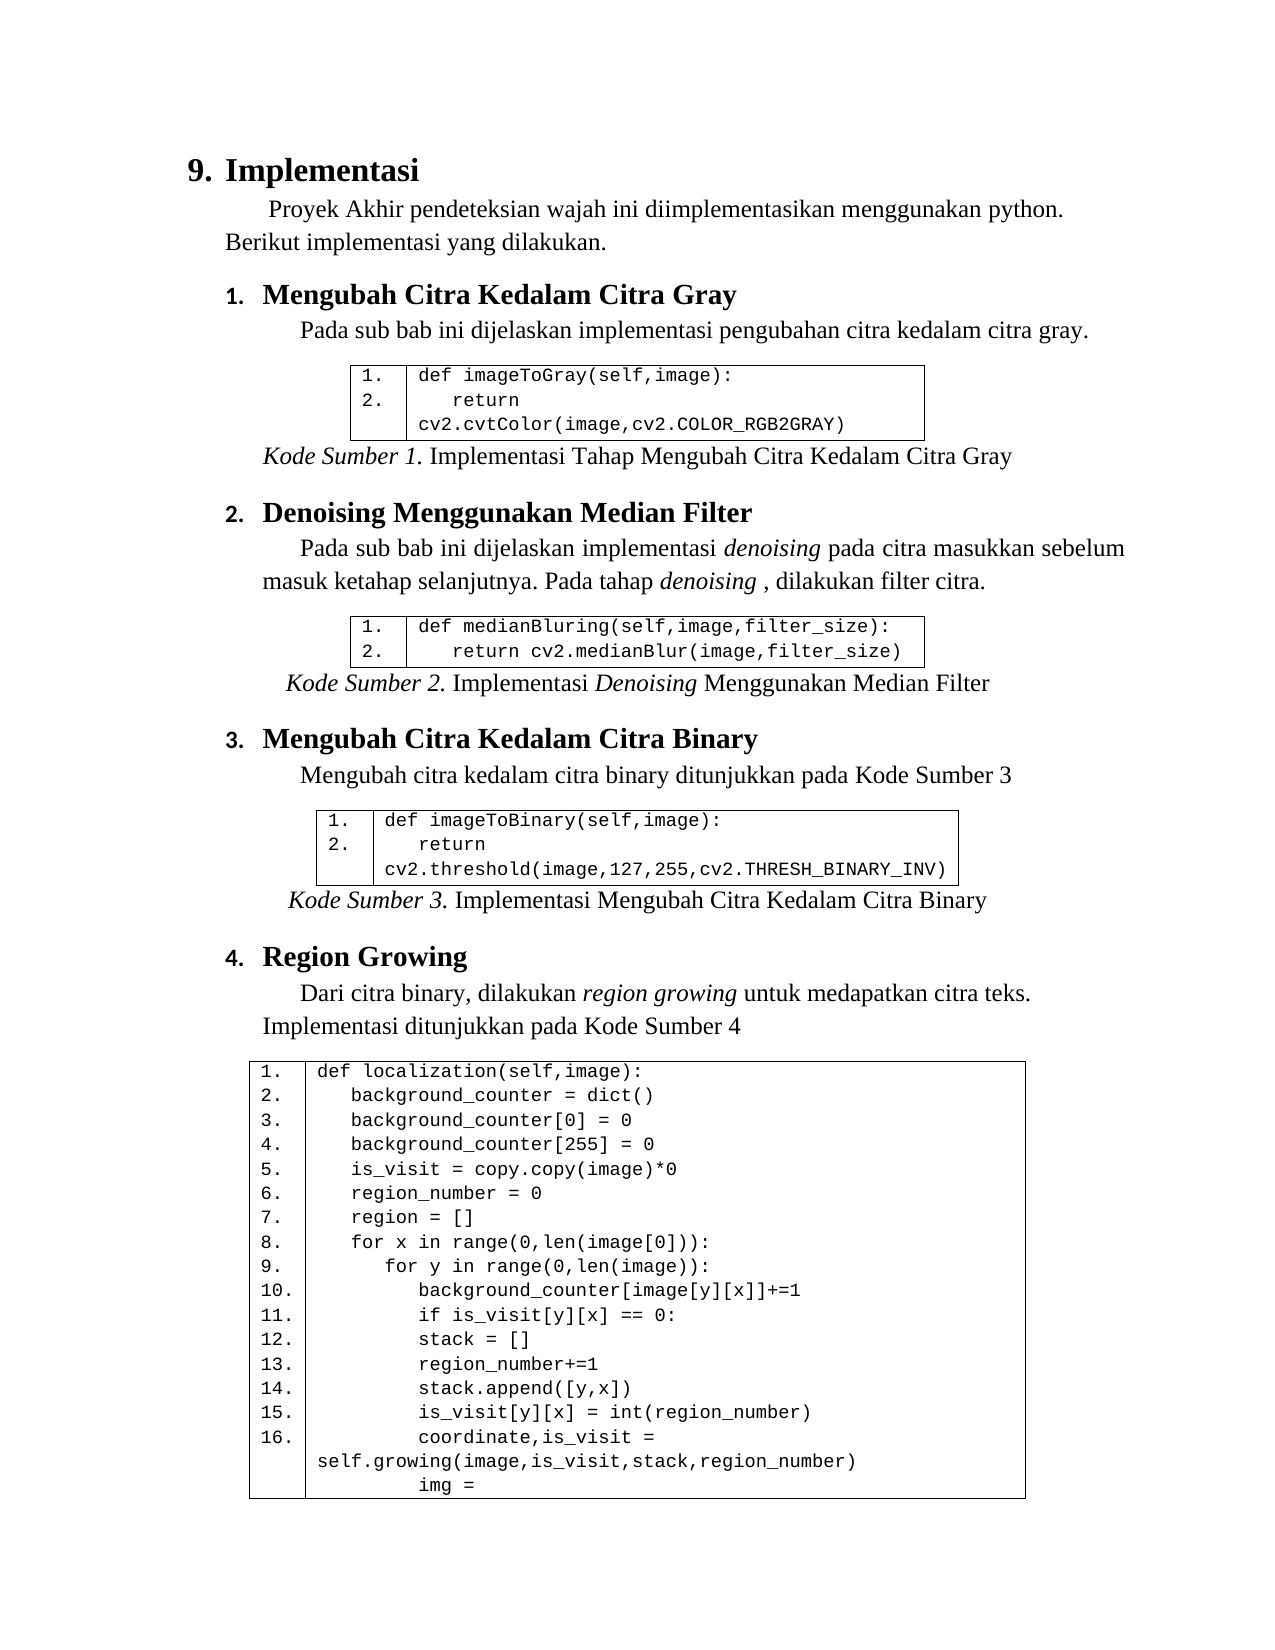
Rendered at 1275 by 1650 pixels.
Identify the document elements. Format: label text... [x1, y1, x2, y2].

table_header def imageToBinary(self,image): return cv2.threshold(image,127,255,cv2.THRESH_BINARY_INV) [374, 811, 958, 884]
text Dari citra binary, dilakukan region growing untuk medapatkan citra teks. Implementasi ditunjukkan pada Kode Sumber 4 [262, 978, 1125, 1040]
table_header 1. 2. [351, 366, 406, 440]
text Pada sub bab ini dijelaskan implementasi pengubahan citra kedalam citra gray. [262, 315, 1125, 344]
subtitle Implementasi [187, 150, 1125, 188]
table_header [306, 1062, 1025, 1497]
subtitle Region Growing [225, 939, 1125, 973]
text Kode Sumber 1. Implementasi Tahap Mengubah Citra Kedalam Citra Gray [150, 441, 1125, 470]
text Mengubah citra kedalam citra binary ditunjukkan pada Kode Sumber 3 [262, 760, 1125, 789]
subtitle Denoising Menggunakan Median Filter [225, 495, 1125, 528]
text Proyek Akhir pendeteksian wajah ini diimplementasikan menggunakan python. Berikut implementasi yang dilakukan. [225, 194, 1125, 256]
subtitle Mengubah Citra Kedalam Citra Binary [225, 721, 1125, 755]
table_header def medianBluring(self,image,filter_size): return cv2.medianBlur(image,filter_size) [407, 617, 924, 667]
text Kode Sumber 3. Implementasi Mengubah Citra Kedalam Citra Binary [150, 886, 1125, 914]
table_header 1. 2. [351, 617, 406, 667]
table_header def imageToGray(self,image): return cv2.cvtColor(image,cv2.COLOR_RGB2GRAY) [407, 366, 924, 440]
text Kode Sumber 2. Implementasi Denoising Menggunakan Median Filter [150, 668, 1125, 696]
table_header 1. 2. [317, 811, 373, 884]
text Pada sub bab ini dijelaskan implementasi denoising pada citra masukkan sebelum masuk ketahap selanjutnya. Pada tahap denoising , dilakukan filter citra. [262, 533, 1125, 595]
subtitle Mengubah Citra Kedalam Citra Gray [225, 277, 1125, 310]
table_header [250, 1062, 305, 1497]
